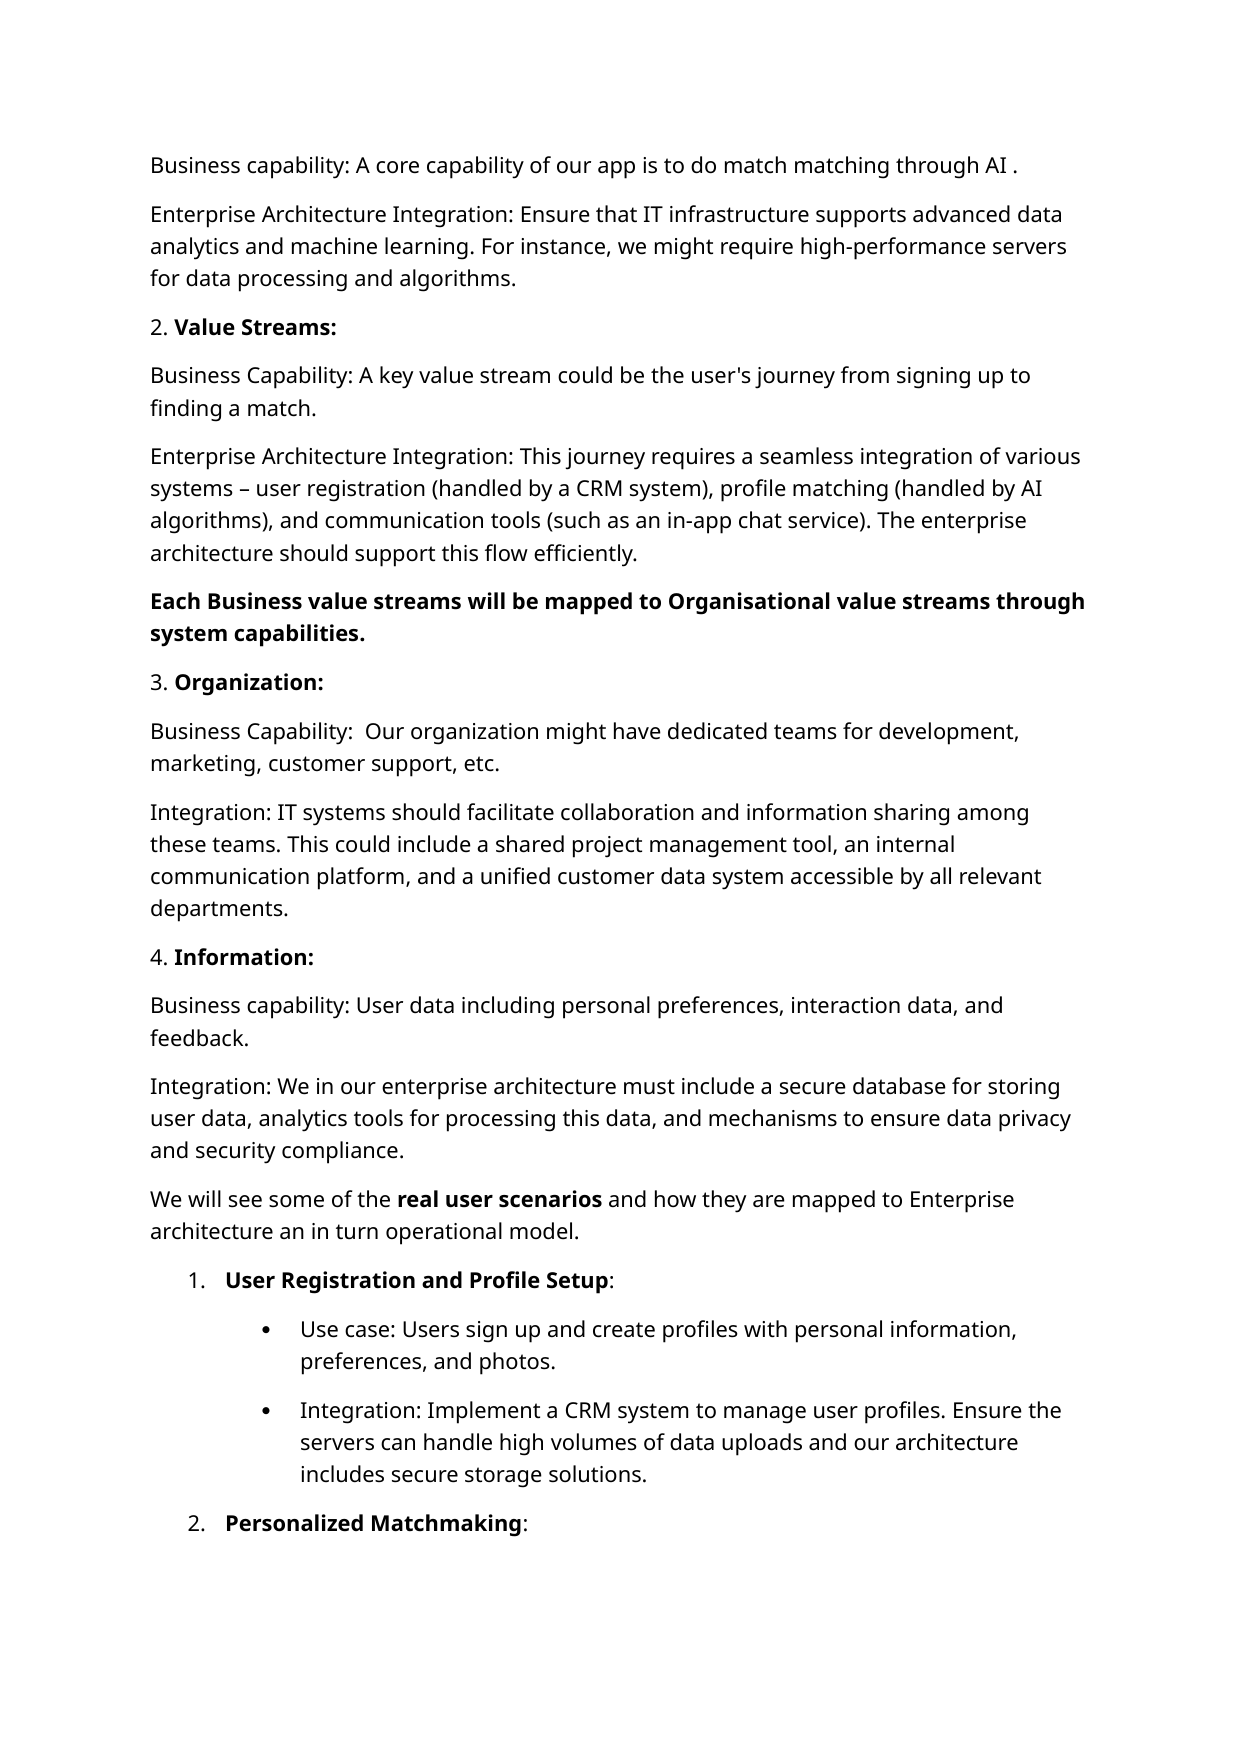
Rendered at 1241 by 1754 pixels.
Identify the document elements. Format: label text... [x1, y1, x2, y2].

list Use case: Users sign up and create profiles with personal information, preferences, and photos. [262, 1314, 1090, 1376]
text Enterprise Architecture Integration: Ensure that IT infrastructure supports advanced data analytics and machine learning. For instance, we might require high-performance servers for data processing and algorithms. [150, 199, 1090, 293]
text Integration: We in our enterprise architecture must include a secure database for storing user data, analytics tools for processing this data, and mechanisms to ensure data privacy and security compliance. [150, 1071, 1090, 1165]
text Business Capability: A key value stream could be the user's journey from signing up to finding a match. [150, 360, 1090, 422]
list User Registration and Profile Setup: [187, 1265, 1090, 1295]
text 2. Value Streams: [150, 312, 1090, 341]
text Each Business value streams will be mapped to Organisational value streams through system capabilities. [150, 586, 1090, 648]
list Integration: Implement a CRM system to manage user profiles. Ensure the servers can handle high volumes of data uploads and our architecture includes secure storage solutions. [262, 1394, 1090, 1488]
text Enterprise Architecture Integration: This journey requires a seamless integration of various systems – user registration (handled by a CRM system), profile matching (handled by AI algorithms), and communication tools (such as an in-app chat service). The enterprise architecture should support this flow efficiently. [150, 441, 1090, 567]
list Personalized Matchmaking: [187, 1507, 1090, 1537]
text 4. Information: [150, 942, 1090, 971]
text Integration: IT systems should facilitate collaboration and information sharing among these teams. This could include a shared project management tool, an internal communication platform, and a unified customer data system accessible by all relevant departments. [150, 797, 1090, 923]
text Business Capability: Our organization might have dedicated teams for development, marketing, customer support, etc. [150, 716, 1090, 778]
text 3. Organization: [150, 667, 1090, 697]
text Business capability: A core capability of our app is to do match matching through AI . [150, 150, 1090, 180]
text Business capability: User data including personal preferences, interaction data, and feedback. [150, 990, 1090, 1052]
text We will see some of the real user scenarios and how they are mapped to Enterprise architecture an in turn operational model. [150, 1184, 1090, 1246]
